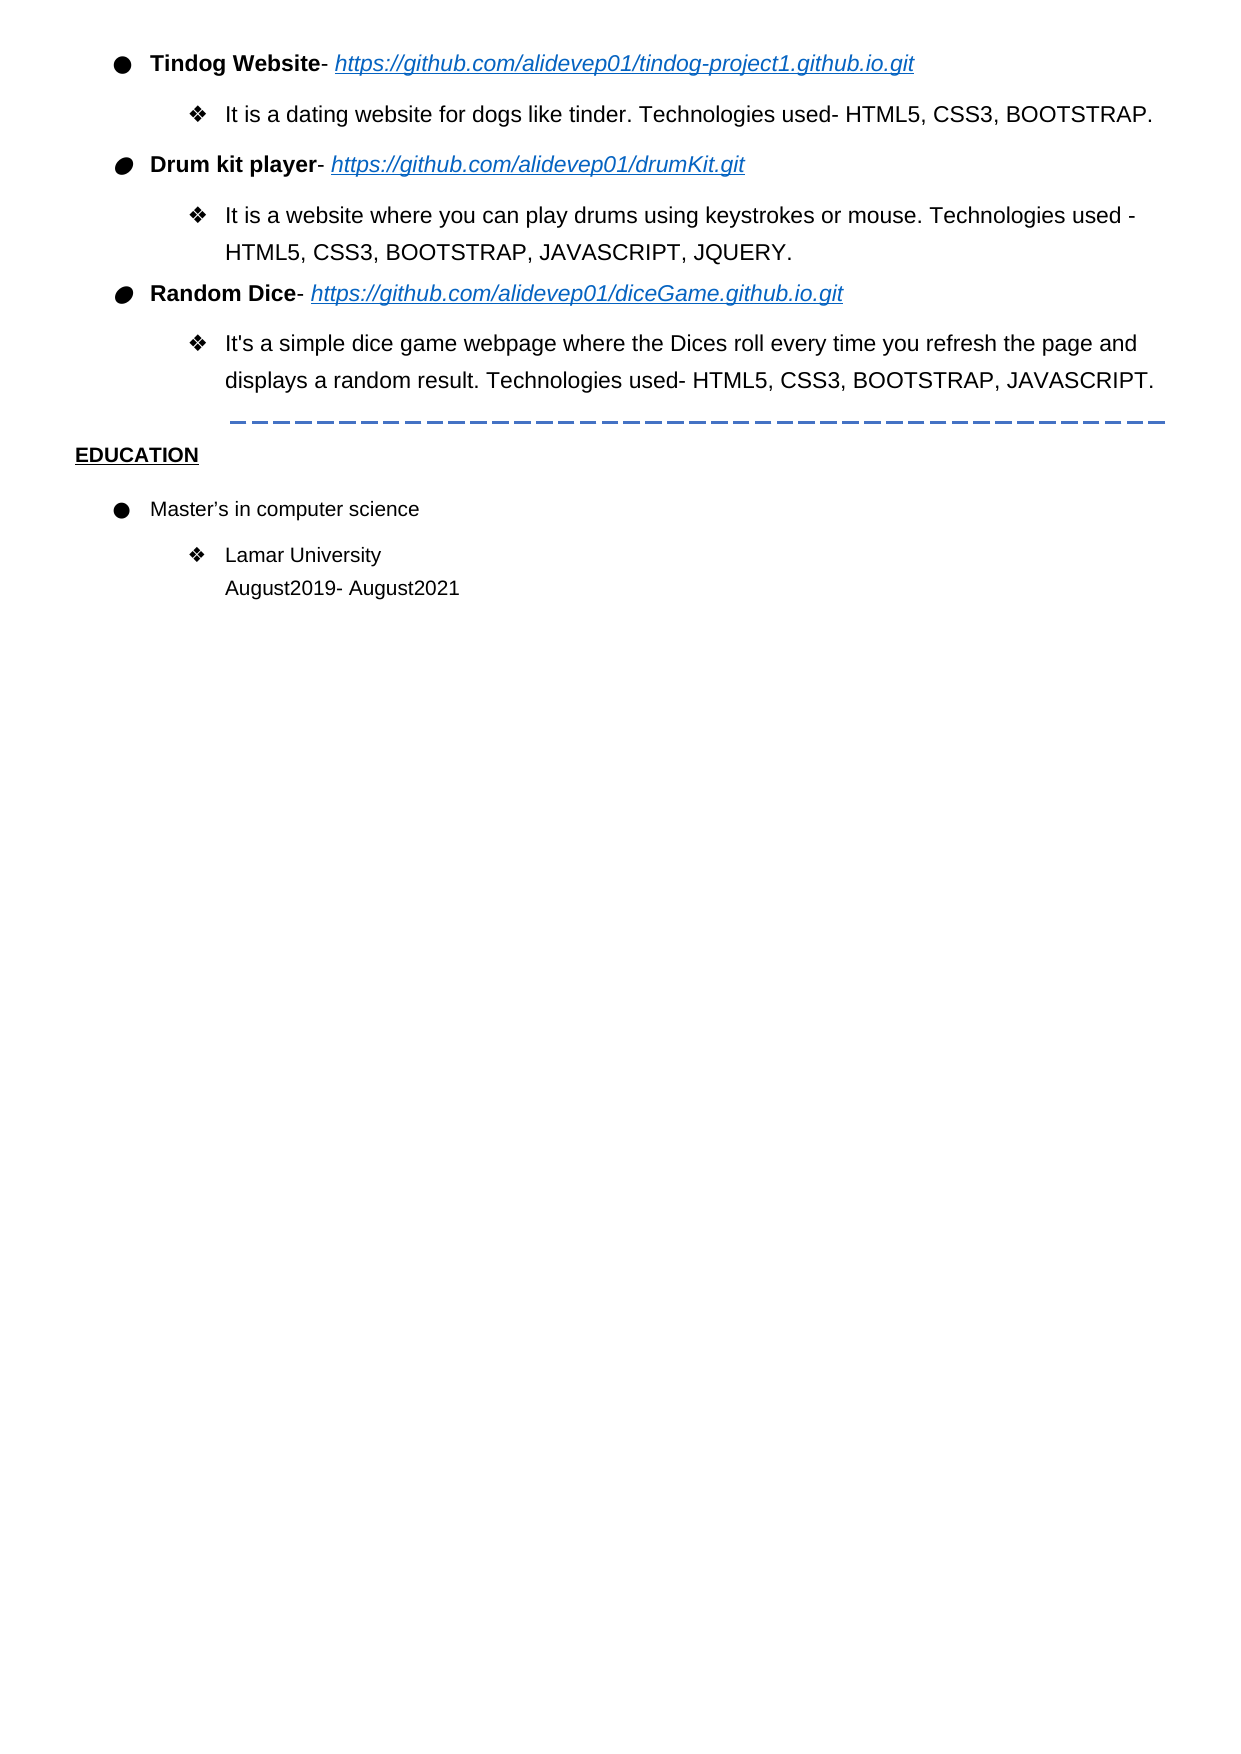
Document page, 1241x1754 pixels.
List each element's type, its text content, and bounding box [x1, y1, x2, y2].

list Drum kit player- https://github.com/alidevep01/drumKit.git [112, 139, 1165, 186]
text EDUCATION [75, 443, 1165, 467]
list Tindog Website- https://github.com/alidevep01/tindog-project1.github.io.git [112, 37, 1165, 84]
list It's a simple dice game webpage where the Dices roll every time you refresh the page and displays a random result. Technologies used- HTML5, CSS3, BOOTSTRAP, JAVASCRIPT. [187, 318, 1165, 393]
list Master’s in computer science [112, 486, 1165, 528]
list Lamar University August2019- August2021 [187, 532, 1165, 600]
list It is a dating website for dogs like tinder. Technologies used- HTML5, CSS3, BOOTSTRAP. [187, 88, 1165, 135]
list It is a website where you can play drums using keystrokes or mouse. Technologies used - HTML5, CSS3, BOOTSTRAP, JAVASCRIPT, JQUERY. [187, 190, 1165, 265]
list Random Dice- https://github.com/alidevep01/diceGame.github.io.git [112, 267, 1165, 314]
